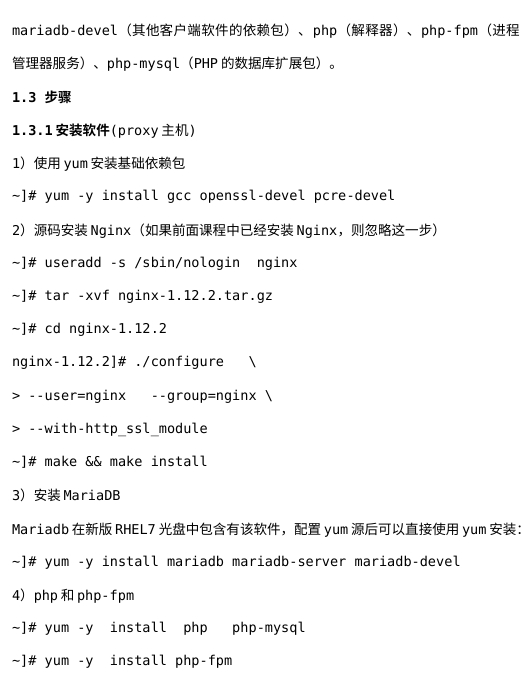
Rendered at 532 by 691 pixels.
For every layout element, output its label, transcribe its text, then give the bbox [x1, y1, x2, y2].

text ~]# yum -y install mariadb mariadb-server mariadb-devel [12, 545, 520, 578]
text > --user=nginx --group=nginx \ [12, 379, 520, 412]
text ~]# cd nginx-1.12.2 [12, 312, 520, 345]
text ~]# yum -y install php-fpm [12, 644, 520, 678]
text 4）php和php-fpm [12, 578, 520, 611]
text ~]# useradd -s /sbin/nologin nginx [12, 246, 520, 279]
text 1.3 步骤 [12, 79, 520, 113]
text 1.3.1安装软件(proxy主机) [12, 113, 520, 146]
text ~]# make && make install [12, 445, 520, 478]
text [12, 13, 520, 79]
text Mariadb在新版RHEL7光盘中包含有该软件，配置yum源后可以直接使用yum安装： [12, 512, 520, 545]
text ~]# yum -y install gcc openssl-devel pcre-devel [12, 179, 520, 212]
text 3）安装MariaDB [12, 478, 520, 512]
text ~]# yum -y install php php-mysql [12, 611, 520, 644]
text 1）使用yum安装基础依赖包 [12, 146, 520, 179]
text ~]# tar -xvf nginx-1.12.2.tar.gz [12, 279, 520, 312]
text 2）源码安装Nginx（如果前面课程中已经安装Nginx，则忽略这一步） [12, 212, 520, 246]
text > --with-http_ssl_module [12, 412, 520, 445]
text nginx-1.12.2]# ./configure \ [12, 345, 520, 379]
